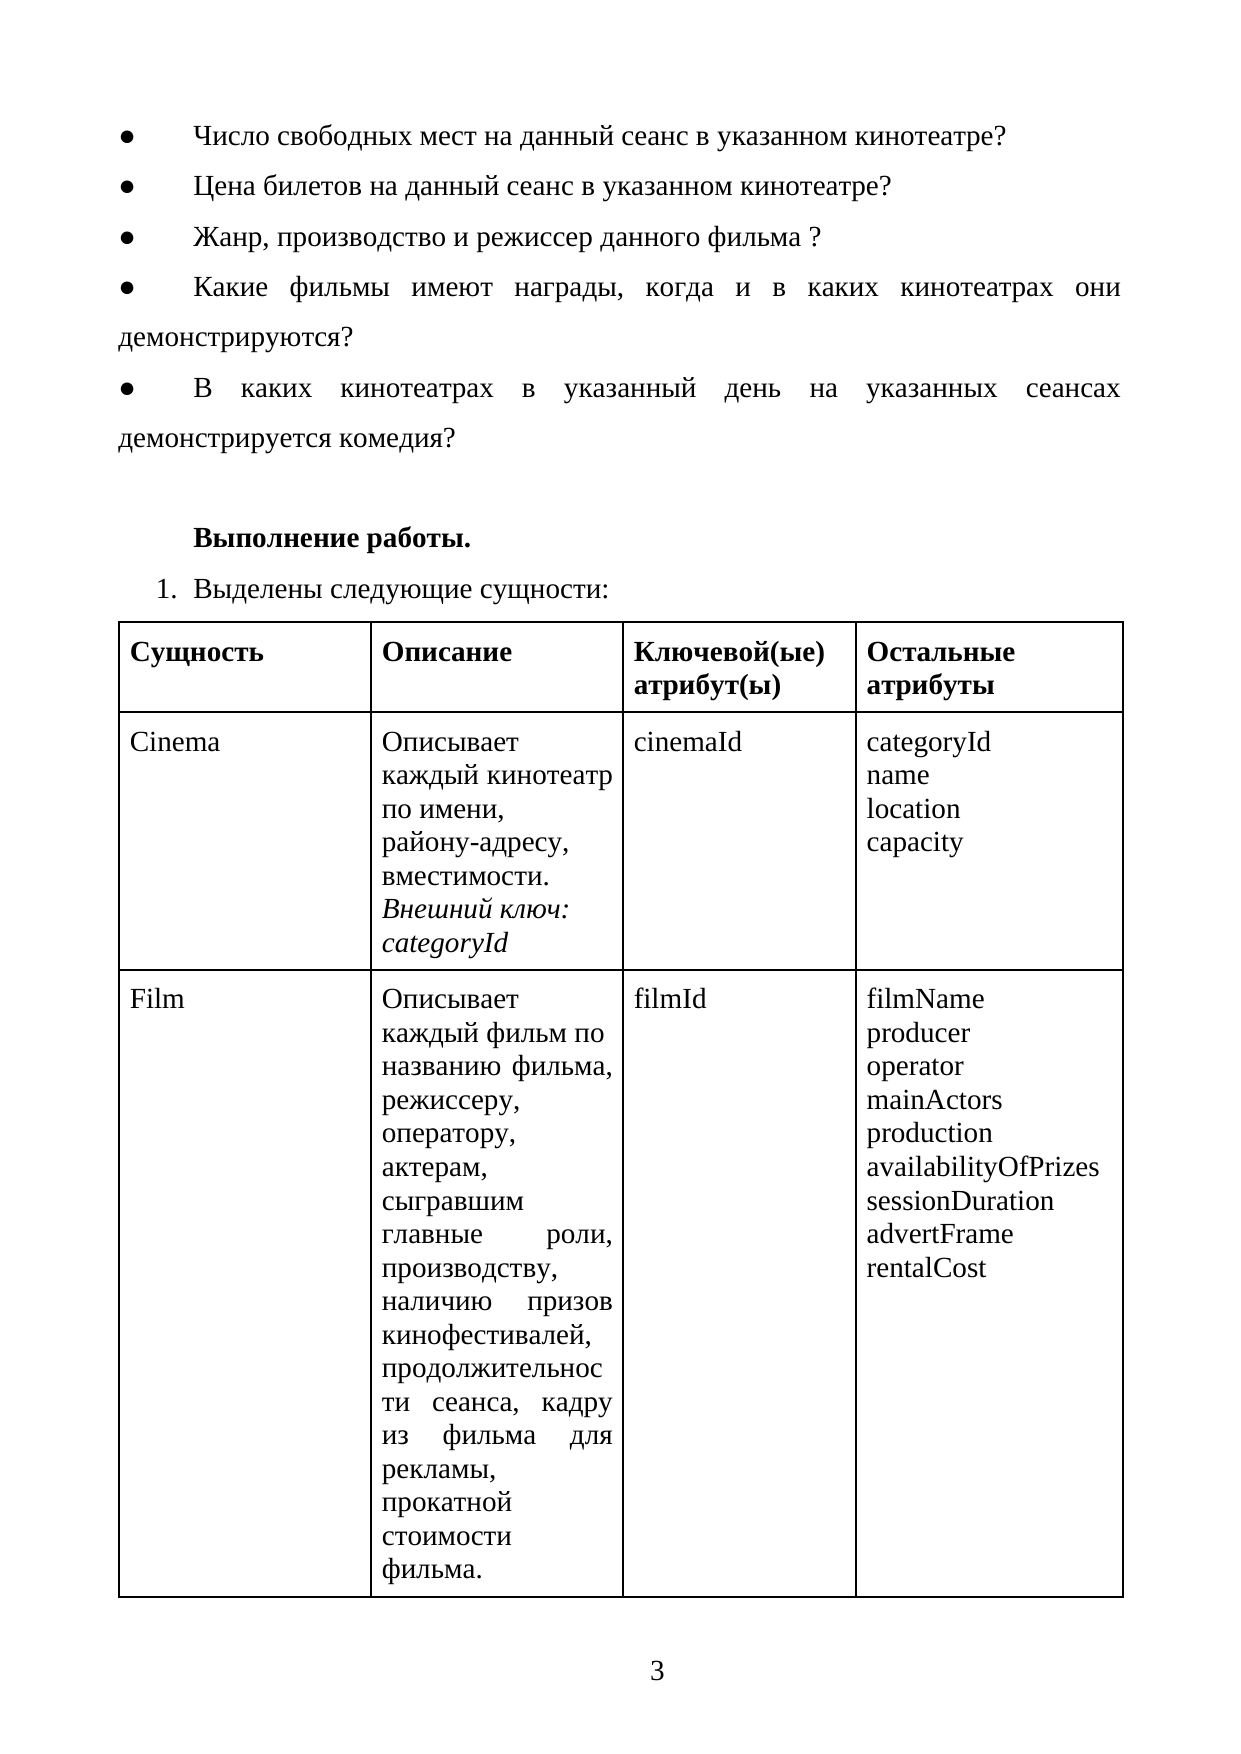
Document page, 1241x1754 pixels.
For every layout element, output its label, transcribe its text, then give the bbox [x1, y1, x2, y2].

list Какие фильмы имеют награды, когда и в каких кинотеатрах они демонстрируются? [118, 269, 1122, 353]
list Число свободных мест на данный сеанс в указанном кинотеатре? [118, 118, 1122, 152]
list Цена билетов на данный сеанс в указанном кинотеатре? [118, 168, 1122, 202]
table_cell Film [120, 971, 370, 1596]
table_header Остальные атрибуты [857, 623, 1122, 711]
table_cell Описывает каждый фильм по названию фильма, режиссеру, оператору, актерам, сыгравшим главные роли, производству, наличию призов кинофестивалей, продолжительности сеанса, кадру из фильма для рекламы, прокатной стоимости фильма. [372, 971, 622, 1596]
list Жанр, производство и режиссер данного фильма ? [118, 219, 1122, 252]
table_header Сущность [120, 623, 370, 711]
table_cell Cinema [120, 713, 370, 969]
table_header Ключевой(ые) атрибут(ы) [624, 623, 855, 711]
table_cell filmId [624, 971, 855, 1596]
table_cell Описывает каждый кинотеатр по имени, району-адресу, вместимости. Внешний ключ: categoryId [372, 713, 622, 969]
table_cell cinemaId [624, 713, 855, 969]
list Выделены следующие сущности: [156, 571, 1122, 604]
table_cell filmName producer operator mainActors production availabilityOfPrizes sessionDuration advertFrame rentalCost [857, 971, 1122, 1596]
table_header Описание [372, 623, 622, 711]
text Выполнение работы. [118, 521, 1122, 554]
list В каких кинотеатрах в указанный день на указанных сеансах демонстрируется комедия? [118, 370, 1122, 453]
table_cell categoryId name location capacity [857, 713, 1122, 969]
